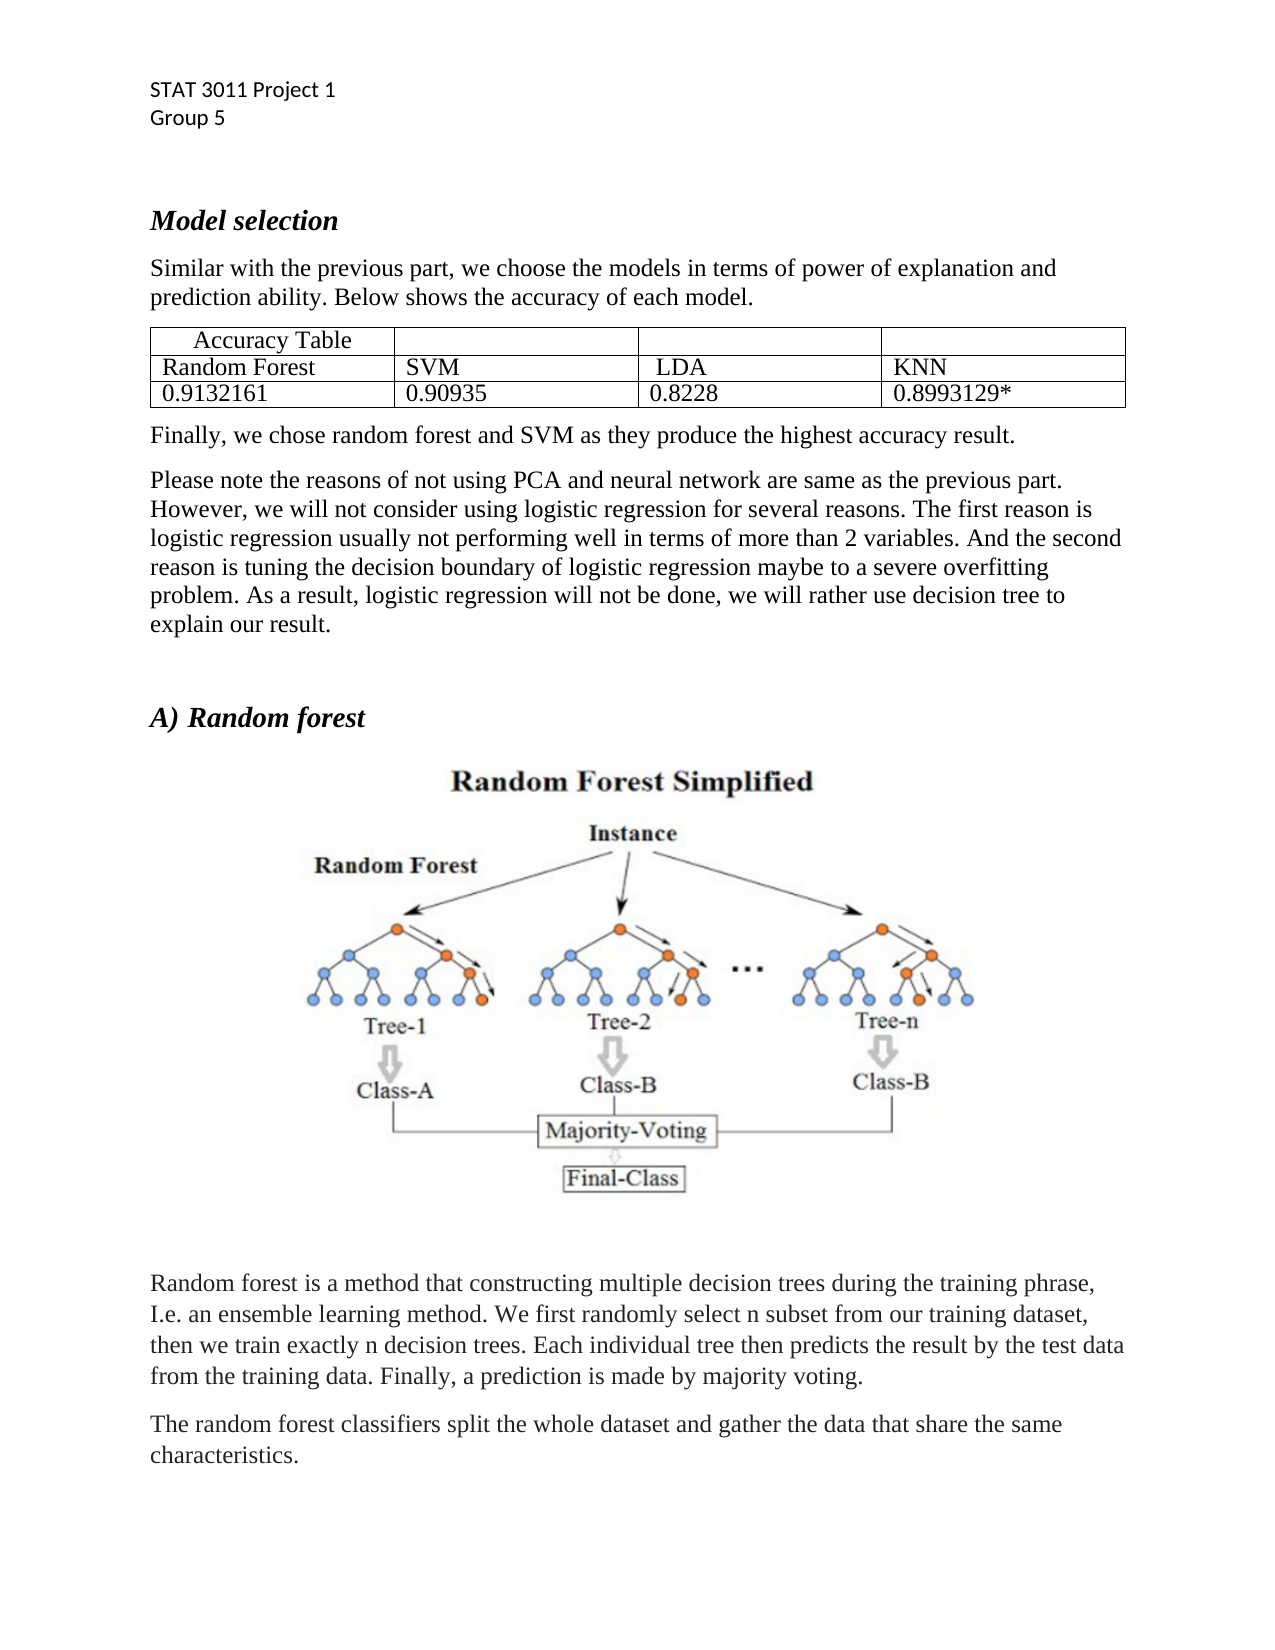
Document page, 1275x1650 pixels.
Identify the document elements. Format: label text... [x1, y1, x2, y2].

table_cell SVM [395, 356, 638, 381]
table_cell Random Forest [151, 356, 394, 381]
table_cell 0.8228 [639, 382, 881, 407]
text Similar with the previous part, we choose the models in terms of power of explanation and prediction ability. Below shows the accuracy of each model. [150, 253, 1125, 311]
table_header [395, 328, 638, 354]
table_cell KNN [882, 356, 1125, 381]
table_cell 0.8993129* [882, 382, 1125, 407]
subtitle Random forest [150, 700, 1125, 734]
text Please note the reasons of not using PCA and neural network are same as the previous part. However, we will not consider using logistic regression for several reasons. The first reason is logistic regression usually not performing well in terms of more than 2 variables. And the second reason is tuning the decision boundary of logistic regression maybe to a severe overfitting problem. As a result, logistic regression will not be done, we will rather use decision tree to explain our result. [150, 466, 1125, 638]
table_cell 0.9132161 [151, 382, 394, 407]
table_cell 0.90935 [395, 382, 638, 407]
subtitle Model selection [150, 203, 1125, 236]
text Random forest is a method that constructing multiple decision trees during the training phrase, I.e. an ensemble learning method. We first randomly select n subset from our training dataset, then we train exactly n decision trees. Each individual tree then predicts the result by the test data from the training data. Finally, a prediction is made by majority voting. [150, 1268, 1125, 1390]
table_cell LDA [639, 356, 881, 381]
table_header [639, 328, 881, 354]
table_header Accuracy Table [151, 328, 394, 354]
text The random forest classifiers split the whole dataset and gather the data that share the same characteristics. [150, 1409, 1125, 1469]
table_header [882, 328, 1125, 354]
text Finally, we chose random forest and SVM as they produce the highest accuracy result. [150, 420, 1125, 449]
picture [284, 750, 991, 1250]
